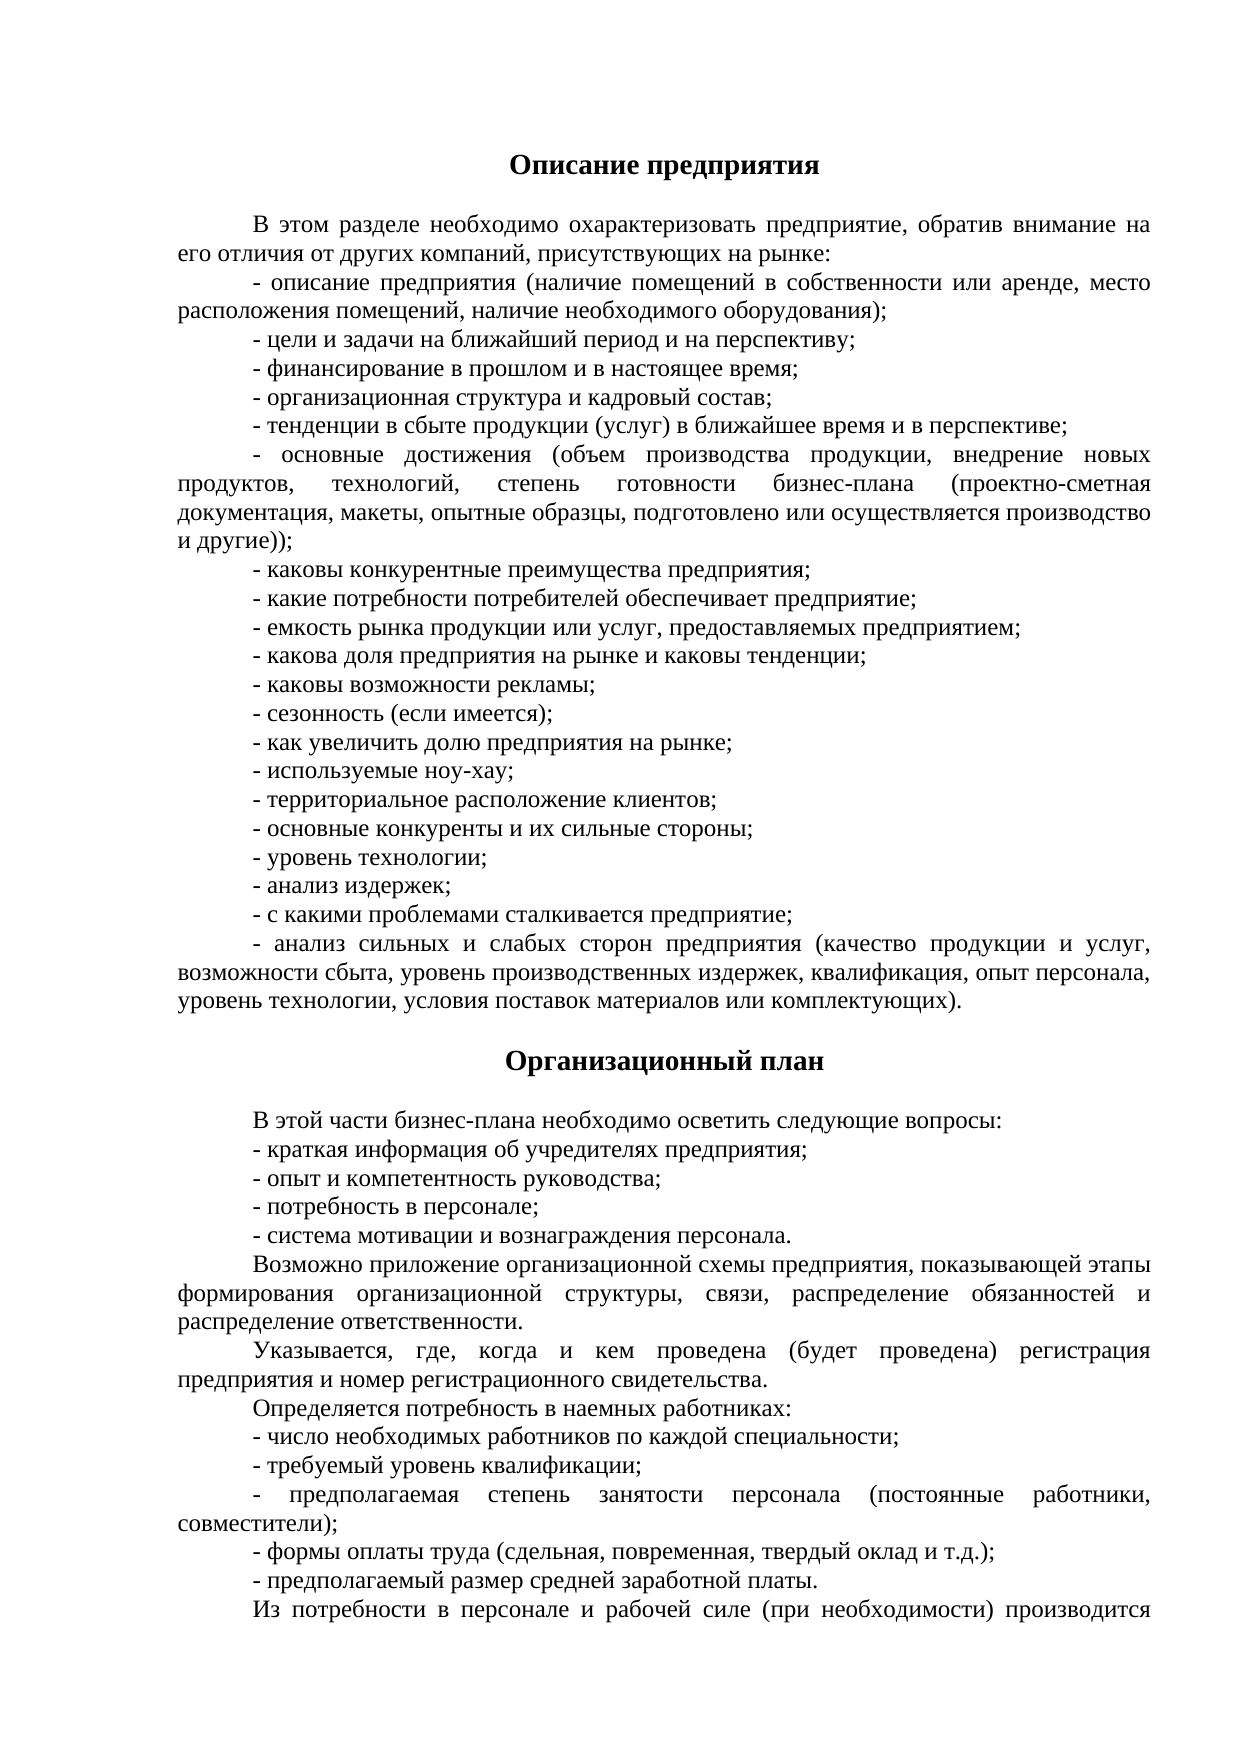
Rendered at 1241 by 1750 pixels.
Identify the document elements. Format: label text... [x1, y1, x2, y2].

text Указывается, где, когда и кем проведена (будет проведена) регистрация предприятия и номер регистрационного свидетельства. [177, 1335, 1152, 1393]
text - финансирование в прошлом и в настоящее время; [177, 353, 1152, 382]
text - основные конкуренты и их сильные стороны; [177, 813, 1152, 842]
text - емкость рынка продукции или услуг, предоставляемых предприятием; [177, 612, 1152, 640]
text - используемые ноу-хау; [177, 755, 1152, 784]
text - анализ издержек; [177, 870, 1152, 899]
text - число необходимых работников по каждой специальности; [177, 1421, 1152, 1450]
text В этом разделе необходимо охарактеризовать предприятие, обратив внимание на его отличия от других компаний, присутствующих на рынке: [177, 209, 1152, 267]
text - каковы возможности рекламы; [177, 669, 1152, 698]
text - формы оплаты труда (сдельная, повременная, твердый оклад и т.д.); [177, 1536, 1152, 1565]
text - основные достижения (объем производства продукции, внедрение новых продуктов, технологий, степень готовности бизнес-плана (проектно-сметная документация, макеты, опытные образцы, подготовлено или осуществляется производство и другие)); [177, 439, 1152, 554]
text - анализ сильных и слабых сторон предприятия (качество продукции и услуг, возможности сбыта, уровень производственных издержек, квалификация, опыт персонала, уровень технологии, условия поставок материалов или комплектующих). [177, 928, 1152, 1014]
text - опыт и компетентность руководства; [177, 1163, 1152, 1191]
text - потребность в персонале; [177, 1191, 1152, 1220]
text - тенденции в сбыте продукции (услуг) в ближайшее время и в перспективе; [177, 410, 1152, 439]
text - с какими проблемами сталкивается предприятие; [177, 899, 1152, 928]
text - уровень технологии; [177, 842, 1152, 870]
text - цели и задачи на ближайший период и на перспективу; [177, 324, 1152, 353]
text Возможно приложение организационной схемы предприятия, показывающей этапы формирования организационной структуры, связи, распределение обязанностей и распределение ответственности. [177, 1249, 1152, 1335]
text - как увеличить долю предприятия на рынке; [177, 727, 1152, 755]
text - требуемый уровень квалификации; [177, 1450, 1152, 1479]
text - краткая информация об учредителях предприятия; [177, 1134, 1152, 1163]
text - организационная структура и кадровый состав; [177, 382, 1152, 410]
text - описание предприятия (наличие помещений в собственности или аренде, место расположения помещений, наличие необходимого оборудования); [177, 267, 1152, 324]
text - территориальное расположение клиентов; [177, 784, 1152, 813]
text - система мотивации и вознаграждения персонала. [177, 1220, 1152, 1249]
subtitle Организационный план [177, 1043, 1152, 1076]
text - сезонность (если имеется); [177, 698, 1152, 727]
text - какие потребности потребителей обеспечивает предприятие; [177, 583, 1152, 612]
text В этой части бизнес-плана необходимо осветить следующие вопросы: [177, 1105, 1152, 1134]
text - каковы конкурентные преимущества предприятия; [177, 554, 1152, 583]
text - предполагаемая степень занятости персонала (постоянные работники, совместители); [177, 1479, 1152, 1536]
subtitle Описание предприятия [177, 147, 1152, 180]
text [177, 1594, 1152, 1623]
text - какова доля предприятия на рынке и каковы тенденции; [177, 640, 1152, 669]
text - предполагаемый размер средней заработной платы. [177, 1565, 1152, 1594]
text Определяется потребность в наемных работниках: [177, 1393, 1152, 1421]
